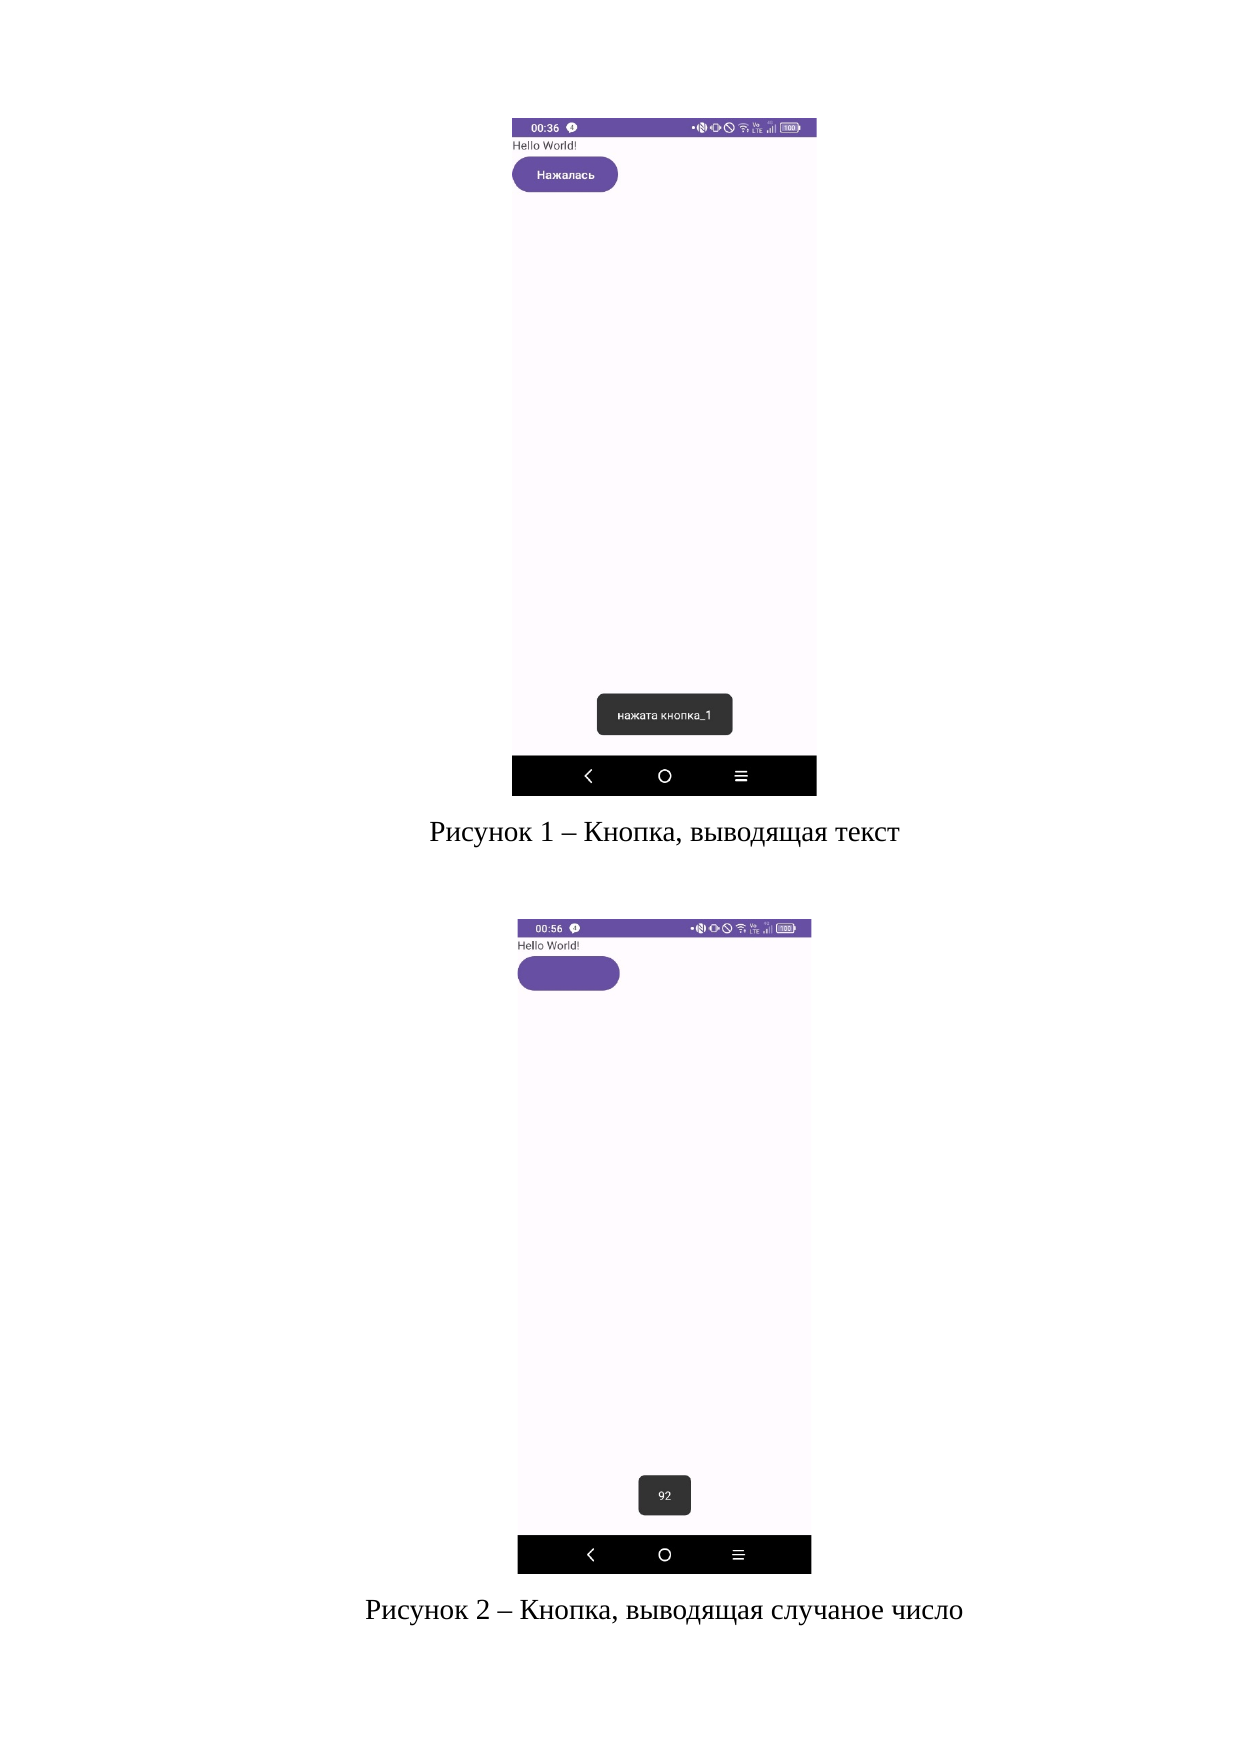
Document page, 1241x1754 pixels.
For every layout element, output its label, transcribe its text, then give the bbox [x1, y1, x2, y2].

text Рисунок 1 – Кнопка, выводящая текст [177, 814, 1152, 847]
text Рисунок 2 – Кнопка, выводящая случаное число [177, 1592, 1152, 1626]
picture [512, 118, 817, 796]
picture [517, 919, 812, 1574]
